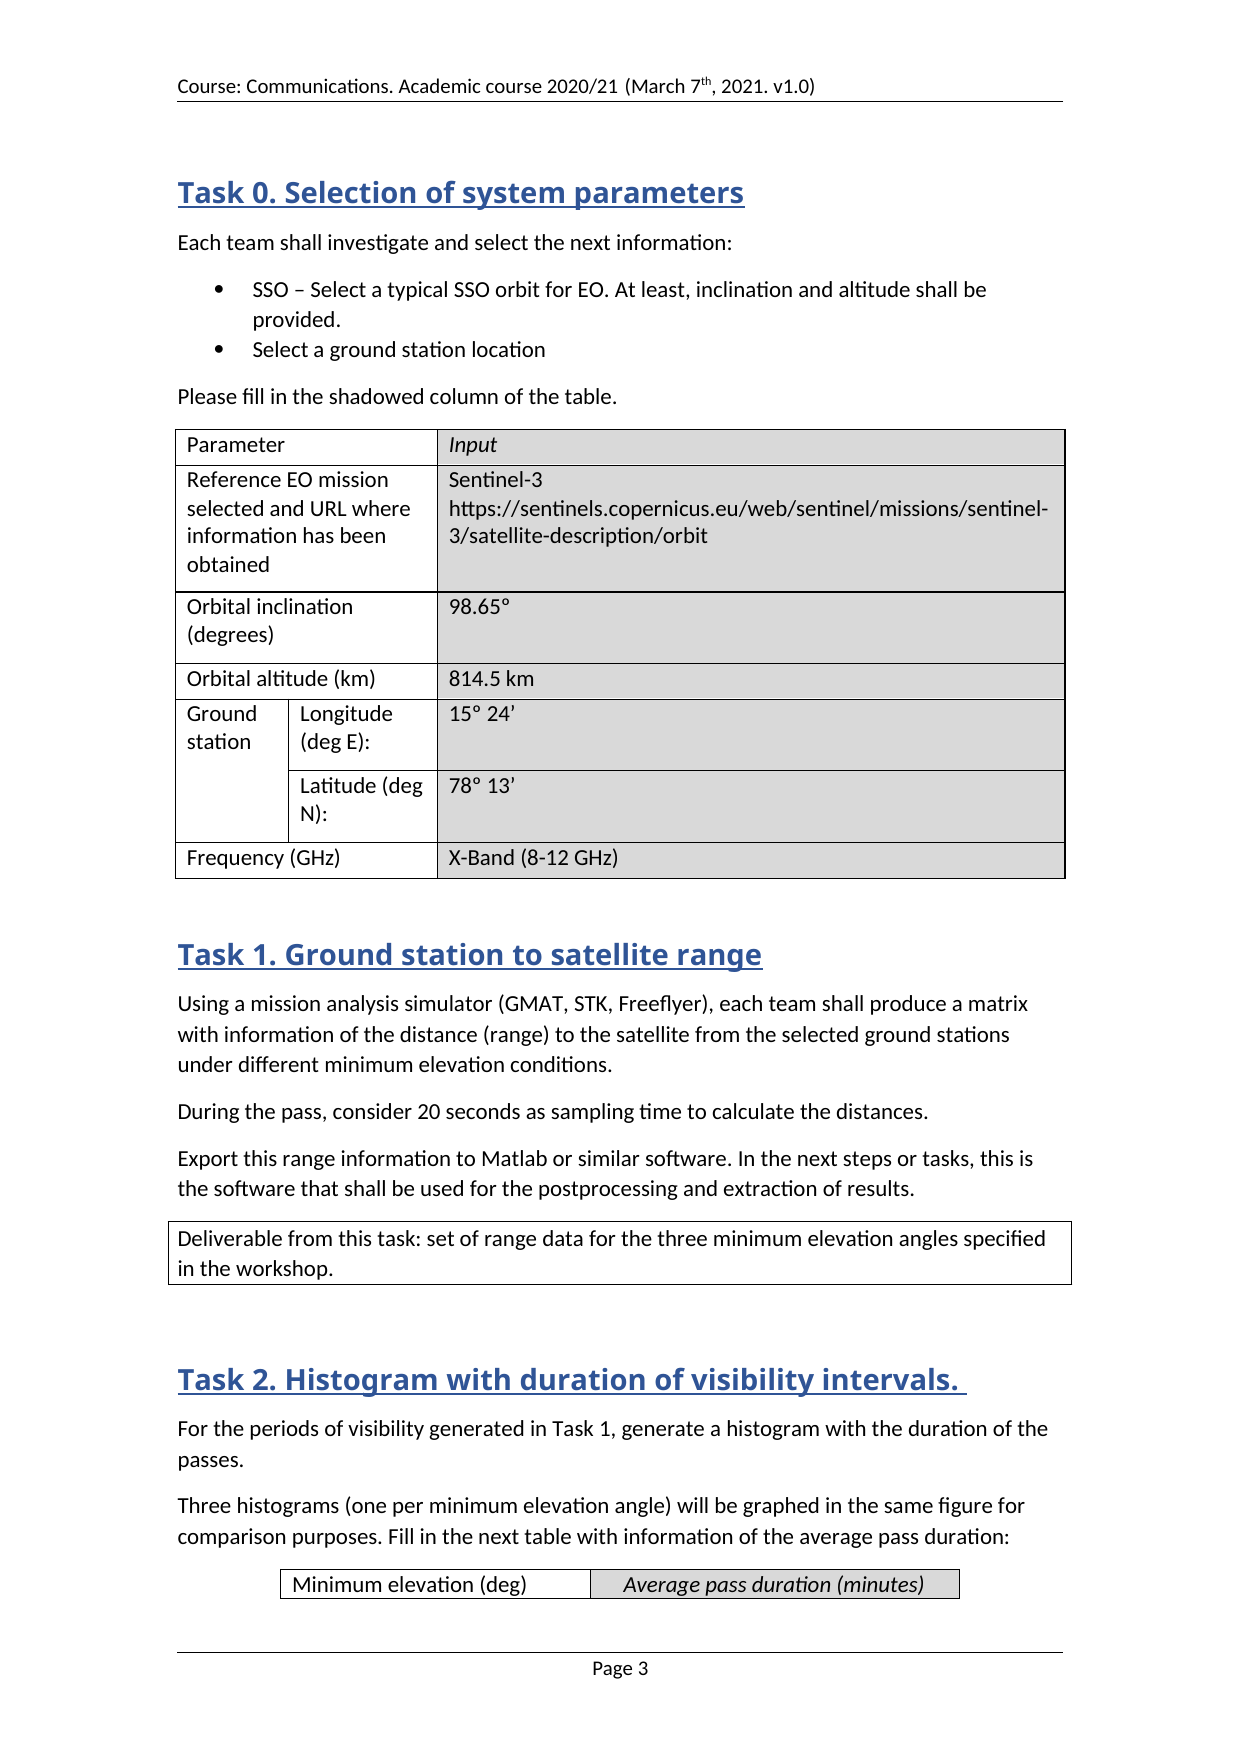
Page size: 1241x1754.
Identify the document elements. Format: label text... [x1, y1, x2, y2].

subtitle Task 0. Selection of system parameters [177, 173, 1063, 212]
subtitle Task 2. Histogram with duration of visibility intervals. [177, 1359, 1063, 1399]
table_cell Longitude (deg E): [289, 700, 437, 770]
table_header Input [438, 430, 1064, 464]
table_cell Ground station [176, 700, 288, 842]
list Select a ground station location [215, 335, 1063, 363]
table_cell Reference EO mission selected and URL where information has been obtained [176, 466, 437, 591]
table_cell Orbital altitude (km) [176, 664, 437, 698]
table_cell 15º 24’ [438, 700, 1064, 770]
text During the pass, consider 20 seconds as sampling time to calculate the distances. [177, 1097, 1063, 1125]
table_header Parameter [176, 430, 437, 464]
text Each team shall investigate and select the next information: [177, 228, 1063, 256]
table_header Minimum elevation (deg) [281, 1570, 590, 1598]
text Please fill in the shadowed column of the table. [177, 382, 1063, 410]
table_cell X-Band (8-12 GHz) [438, 843, 1064, 878]
table_cell 814.5 km [438, 664, 1064, 698]
table_cell 78º 13’ [438, 771, 1064, 842]
table_cell Frequency (GHz) [176, 843, 437, 878]
text Three histograms (one per minimum elevation angle) will be graphed in the same figure for comparison purposes. Fill in the next table with information of the average pass duration: [177, 1492, 1063, 1550]
text Using a mission analysis simulator (GMAT, STK, Freeflyer), each team shall produce a matrix with information of the distance (range) to the satellite from the selected ground stations under different minimum elevation conditions. [177, 989, 1063, 1078]
table_header Average pass duration (minutes) [591, 1570, 959, 1598]
table_cell Latitude (deg N): [289, 771, 437, 842]
text Export this range information to Matlab or similar software. In the next steps or tasks, this is the software that shall be used for the postprocessing and extraction of results. [177, 1144, 1063, 1202]
text Deliverable from this task: set of range data for the three minimum elevation angles specified in the workshop. [169, 1222, 1071, 1284]
text For the periods of visibility generated in Task 1, generate a histogram with the duration of the passes. [177, 1414, 1063, 1473]
list SSO – Select a typical SSO orbit for EO. At least, inclination and altitude shall be provided. [215, 275, 1063, 333]
table_cell Sentinel-3 https://sentinels.copernicus.eu/web/sentinel/missions/sentinel-3/satellite-description/orbit [438, 466, 1064, 591]
table_cell Orbital inclination (degrees) [176, 593, 437, 663]
table_cell 98.65º [438, 593, 1064, 663]
subtitle Task 1. Ground station to satellite range [177, 934, 1063, 974]
